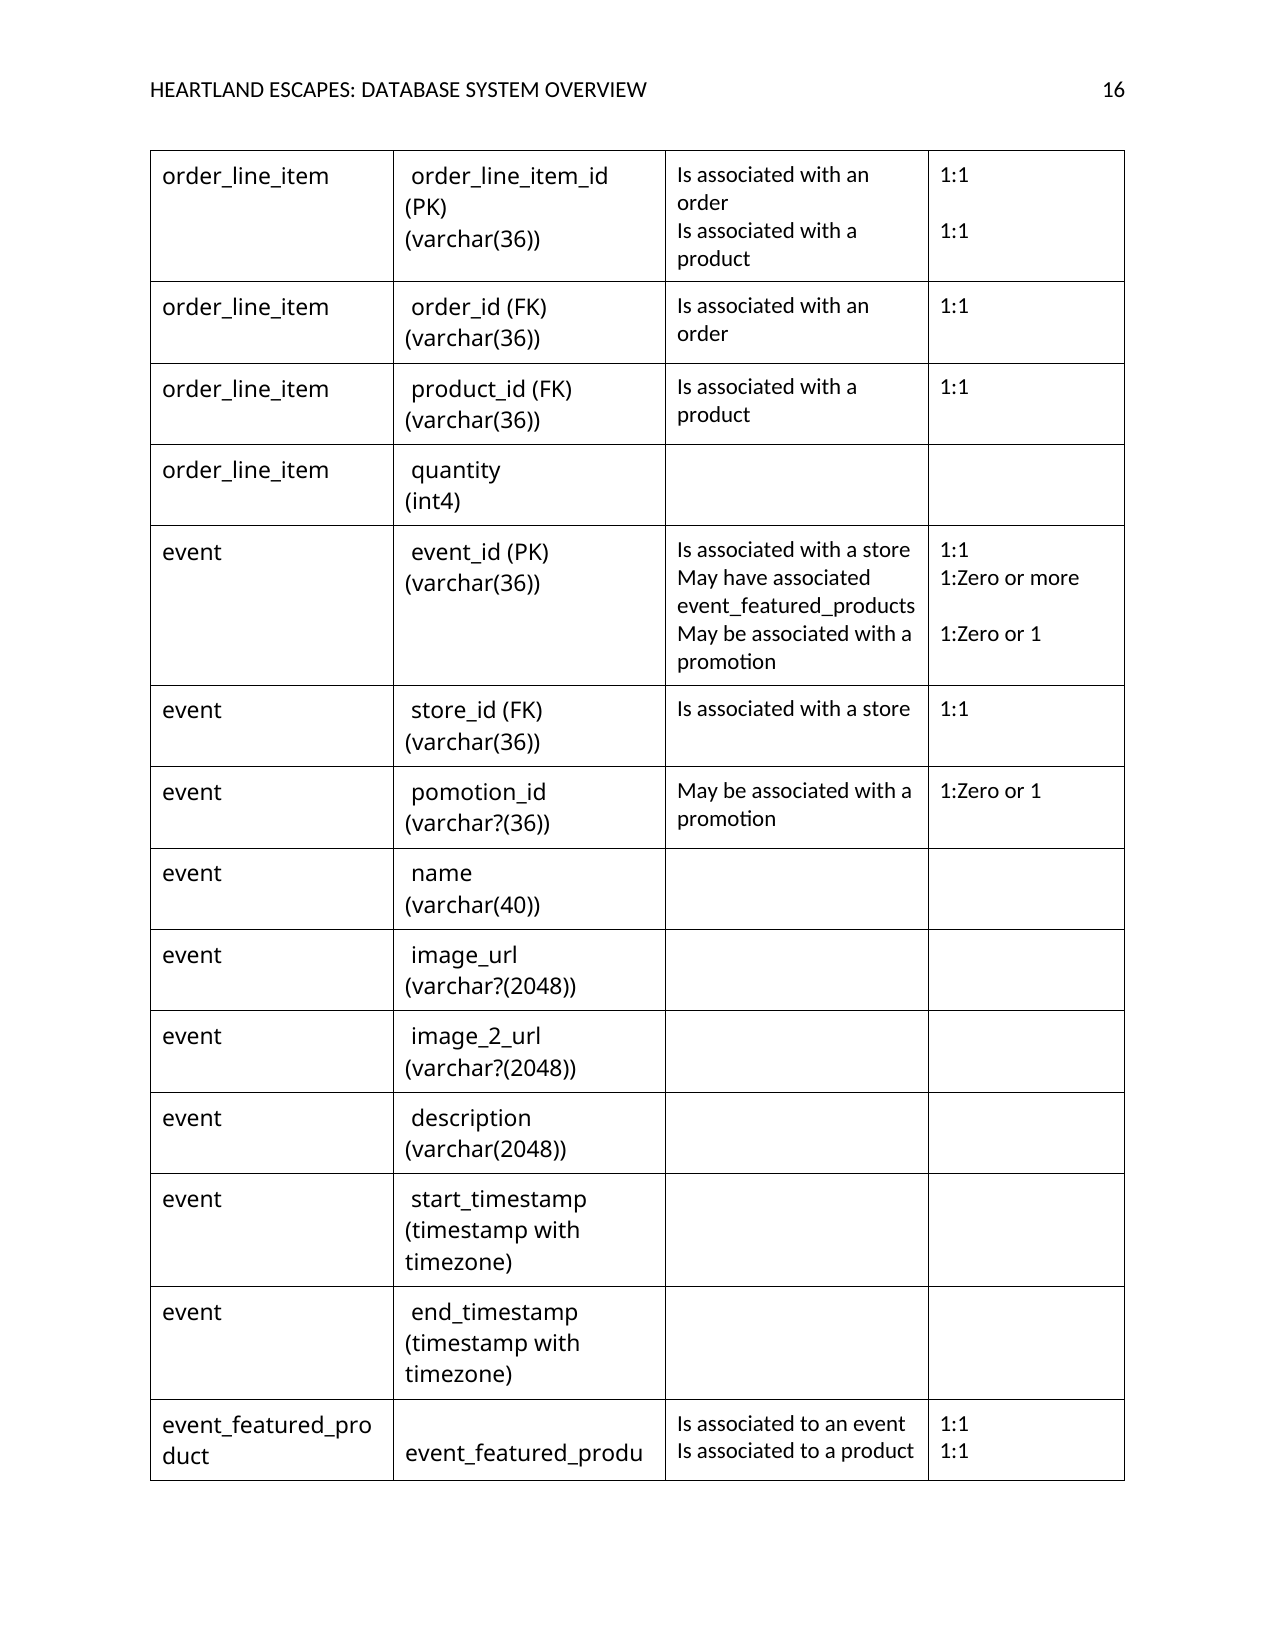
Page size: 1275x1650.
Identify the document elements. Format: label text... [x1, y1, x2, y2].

table_cell 1:1 [929, 282, 1124, 362]
table_cell event [151, 1011, 393, 1092]
table_cell event [151, 1287, 393, 1399]
table_cell name (varchar(40)) [394, 849, 665, 929]
table_cell [929, 849, 1124, 929]
table_cell 1:1 [929, 686, 1124, 766]
table_cell store_id (FK) (varchar(36)) [394, 686, 665, 766]
table_cell order_line_item [151, 151, 393, 281]
table_cell [929, 1093, 1124, 1173]
table_cell event [151, 686, 393, 766]
table_cell 1:1 [929, 364, 1124, 444]
table_cell [666, 930, 928, 1010]
table_cell [666, 445, 928, 525]
table_cell Is associated with an order [666, 282, 928, 362]
table_cell [929, 930, 1124, 1010]
table_cell event [151, 849, 393, 929]
table_cell Is associated with a product [666, 364, 928, 444]
table_cell [929, 1174, 1124, 1286]
table_cell order_id (FK) (varchar(36)) [394, 282, 665, 362]
table_cell pomotion_id (varchar?(36)) [394, 767, 665, 847]
table_cell event [151, 1174, 393, 1286]
table_cell [666, 1174, 928, 1286]
table_cell [666, 1011, 928, 1092]
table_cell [151, 1400, 393, 1480]
table_cell 1:Zero or 1 [929, 767, 1124, 847]
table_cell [394, 1400, 665, 1480]
table_cell event [151, 526, 393, 684]
table_cell [929, 1287, 1124, 1399]
table_cell order_line_item [151, 445, 393, 525]
table_cell 1:1 1:Zero or more 1:Zero or 1 [929, 526, 1124, 684]
table_cell Is associated with an order Is associated with a product [666, 151, 928, 281]
table_cell [666, 1093, 928, 1173]
table_cell start_timestamp (timestamp with timezone) [394, 1174, 665, 1286]
table_cell end_timestamp (timestamp with timezone) [394, 1287, 665, 1399]
table_cell event_id (PK) (varchar(36)) [394, 526, 665, 684]
table_cell image_url (varchar?(2048)) [394, 930, 665, 1010]
table_cell order_line_item_id (PK) (varchar(36)) [394, 151, 665, 281]
table_cell order_line_item [151, 282, 393, 362]
table_cell [929, 445, 1124, 525]
table_cell product_id (FK) (varchar(36)) [394, 364, 665, 444]
table_cell 1:1 1:1 [929, 1400, 1124, 1480]
table_cell Is associated with a store [666, 686, 928, 766]
table_cell [666, 849, 928, 929]
table_cell [666, 1287, 928, 1399]
table_cell event [151, 1093, 393, 1173]
table_cell Is associated with a store May have associated event_featured_products May be associated with a promotion [666, 526, 928, 684]
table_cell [666, 1400, 928, 1480]
table_cell order_line_item [151, 364, 393, 444]
table_cell quantity (int4) [394, 445, 665, 525]
table_cell description (varchar(2048)) [394, 1093, 665, 1173]
table_cell May be associated with a promotion [666, 767, 928, 847]
table_cell image_2_url (varchar?(2048)) [394, 1011, 665, 1092]
table_cell 1:1 1:1 [929, 151, 1124, 281]
table_cell event [151, 767, 393, 847]
table_cell event [151, 930, 393, 1010]
table_cell [929, 1011, 1124, 1092]
